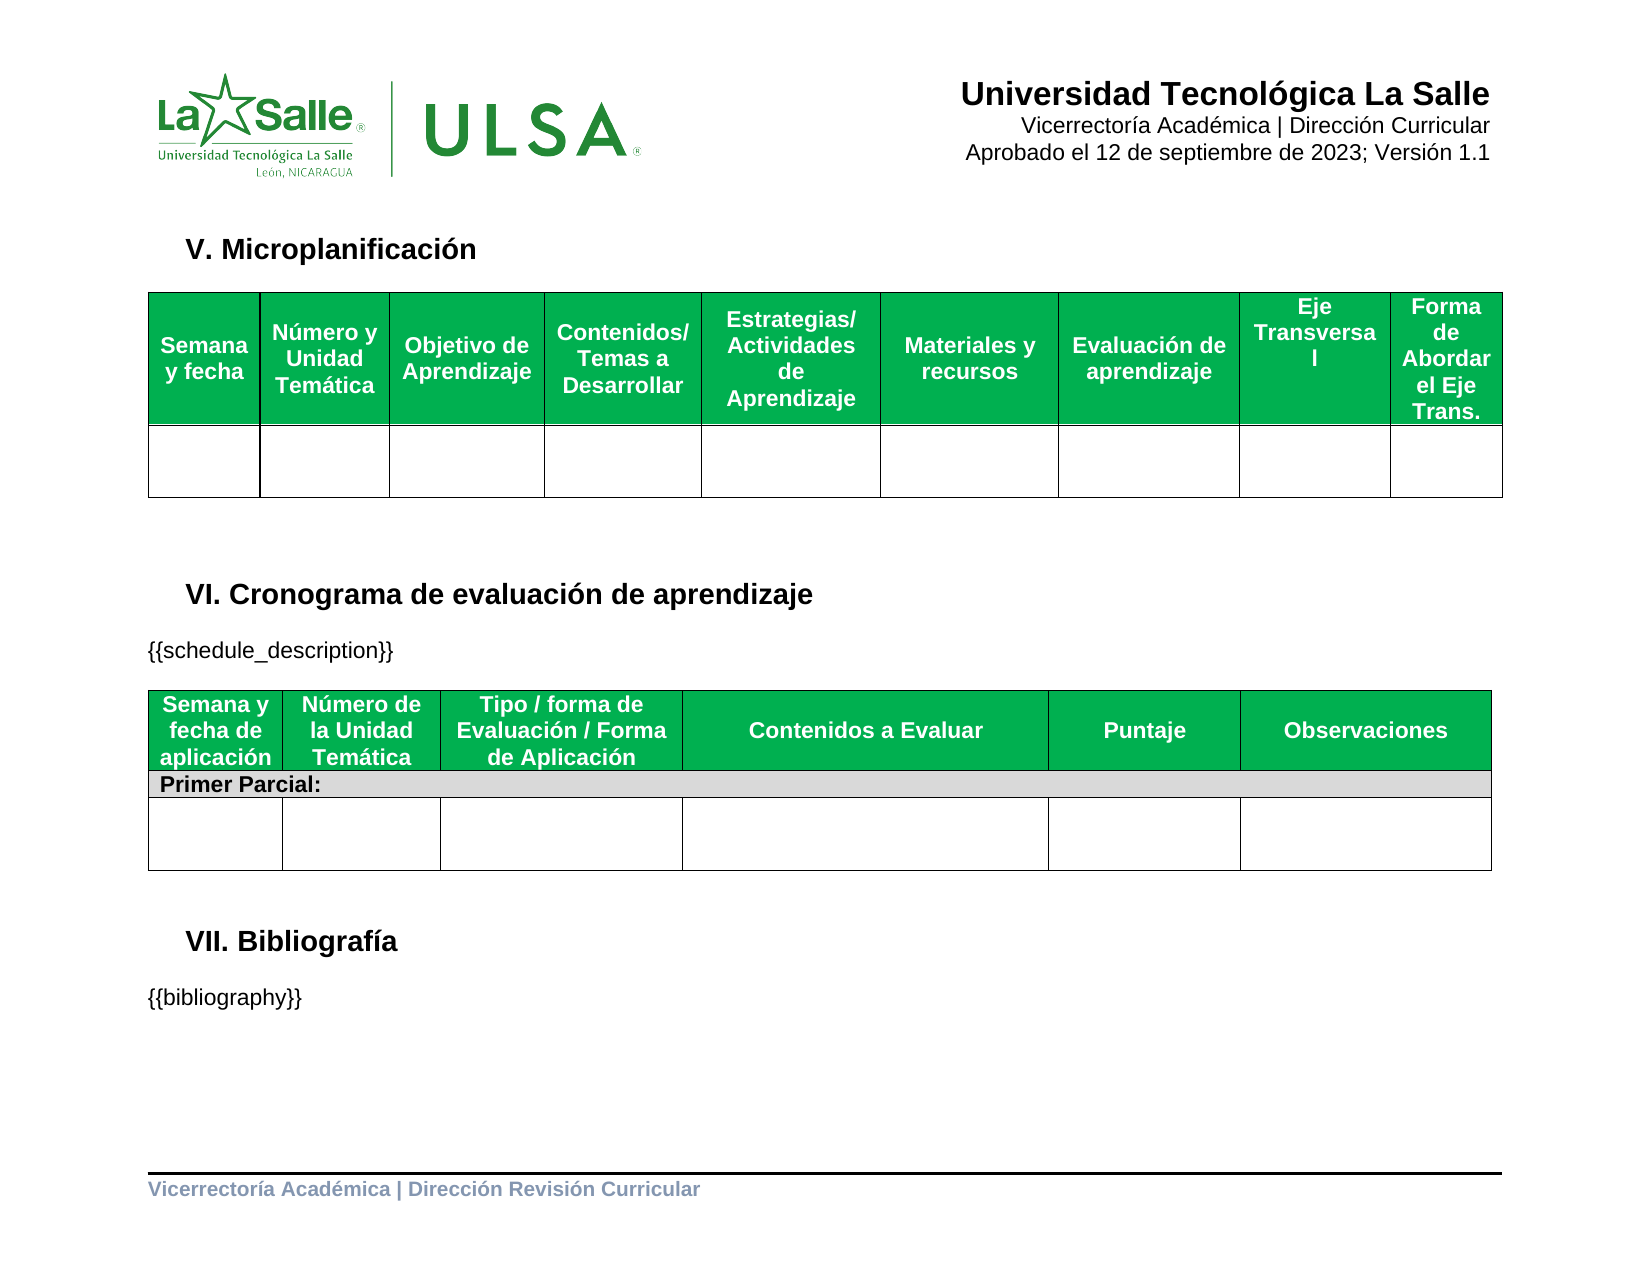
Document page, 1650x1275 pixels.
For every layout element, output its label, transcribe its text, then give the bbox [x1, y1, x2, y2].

table_header Observaciones [1241, 691, 1491, 770]
table_header Semana y fecha de aplicación [149, 691, 282, 770]
table_header Puntaje [1049, 691, 1240, 770]
table_cell [1391, 426, 1502, 497]
table_cell [545, 426, 701, 497]
table_cell [261, 426, 389, 497]
text {{schedule_description}} [148, 637, 1502, 663]
table_cell [881, 426, 1058, 497]
table_cell [441, 798, 682, 870]
table_header Objetivo de Aprendizaje [390, 293, 544, 424]
table_header Forma de Abordar el Eje Trans. [1391, 293, 1502, 424]
list Microplanificación [148, 232, 1502, 265]
table_header Contenidos/ Temas a Desarrollar [545, 293, 701, 424]
list Bibliografía [148, 924, 1502, 957]
table_header Estrategias/ Actividades de Aprendizaje [702, 293, 880, 424]
table_header Materiales y recursos [881, 293, 1058, 424]
list Cronograma de evaluación de aprendizaje [148, 577, 1502, 611]
table_cell [149, 798, 282, 870]
table_cell [702, 426, 880, 497]
table_header Eje Transversal [1240, 293, 1390, 424]
picture [158, 73, 642, 179]
table_header Evaluación de aprendizaje [1059, 293, 1239, 424]
table_cell [683, 798, 1048, 870]
table_cell [1241, 798, 1491, 870]
table_header Número de la Unidad Temática [283, 691, 440, 770]
table_cell Primer Parcial: [149, 771, 1491, 797]
table_header Semana y fecha [149, 293, 259, 424]
table_cell [390, 426, 544, 497]
table_cell [1049, 798, 1240, 870]
table_header Contenidos a Evaluar [683, 691, 1048, 770]
table_cell [1240, 426, 1390, 497]
text {{bibliography}} [148, 983, 1502, 1010]
table_cell [1059, 426, 1239, 497]
table_header Número y Unidad Temática [261, 293, 389, 424]
table_cell [283, 798, 440, 870]
table_cell [149, 426, 259, 497]
table_header Tipo / forma de Evaluación / Forma de Aplicación [441, 691, 682, 770]
